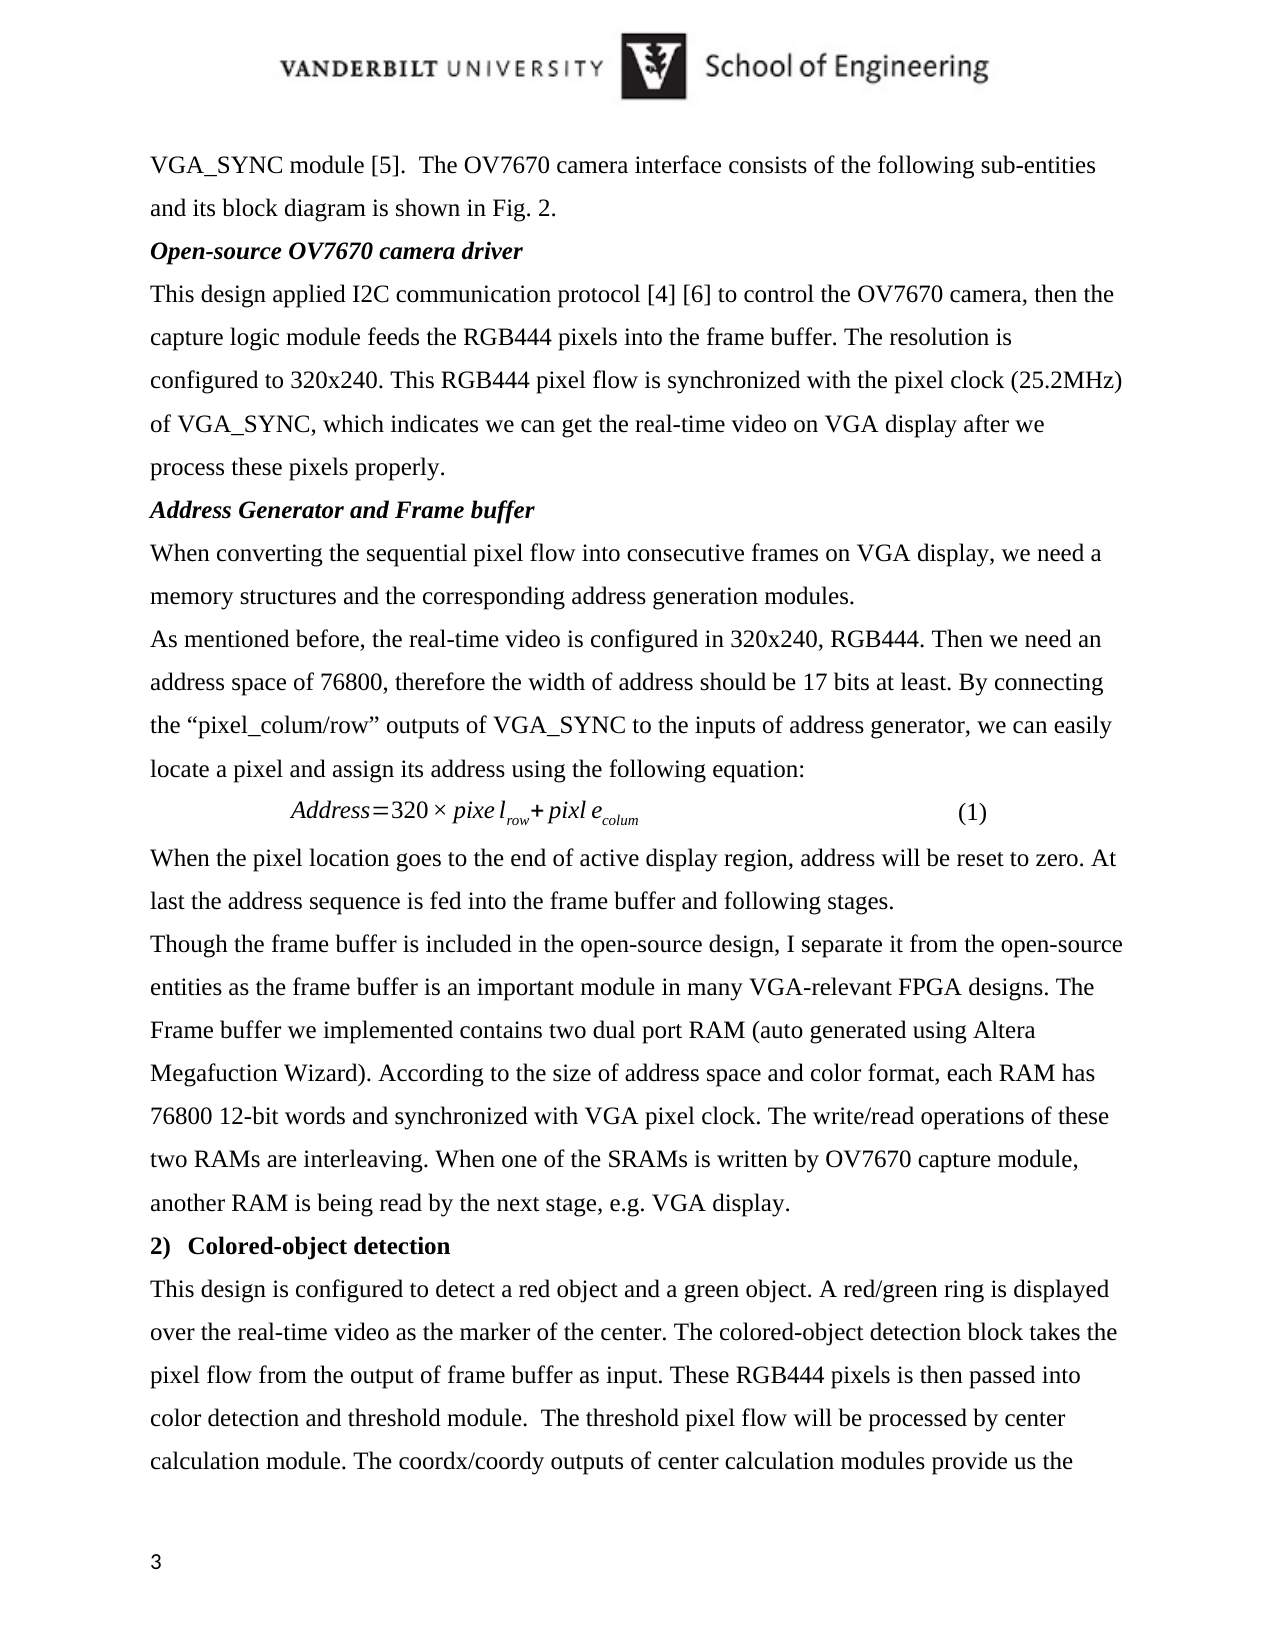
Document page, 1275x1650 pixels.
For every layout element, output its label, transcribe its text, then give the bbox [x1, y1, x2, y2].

text Though the frame buffer is included in the open-source design, I separate it from the open-source entities as the frame buffer is an important module in many VGA-relevant FPGA designs. The Frame buffer we implemented contains two dual port RAM (auto generated using Altera Megafuction Wizard). According to the size of address space and color format, each RAM has 76800 12-bit words and synchronized with VGA pixel clock. The write/read operations of these two RAMs are interleaving. When one of the SRAMs is written by OV7670 capture module, another RAM is being read by the next stage, e.g. VGA display. [150, 929, 1125, 1216]
text When converting the sequential pixel flow into consecutive frames on VGA display, we need a memory structures and the corresponding address generation modules. [150, 538, 1125, 610]
picture [273, 18, 1002, 110]
text This design applied I2C communication protocol [4] [6] to control the OV7670 camera, then the capture logic module feeds the RGB444 pixels into the frame buffer. The resolution is configured to 320x240. This RGB444 pixel flow is synchronized with the pixel clock (25.2MHz) of VGA_SYNC, which indicates we can get the real-time video on VGA display after we process these pixels properly. [150, 279, 1125, 481]
text (1) [150, 797, 1125, 828]
text When the pixel location goes to the end of active display region, address will be reset to zero. At last the address sequence is fed into the frame buffer and following stages. [150, 843, 1125, 914]
text As mentioned before, the real-time video is configured in 320x240, RGB444. Then we need an address space of 76800, therefore the width of address should be 17 bits at least. By connecting the “pixel_colum/row” outputs of VGA_SYNC to the inputs of address generator, we can easily locate a pixel and assign its address using the following equation: [150, 624, 1125, 782]
text Open-source OV7670 camera driver [150, 236, 1125, 265]
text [150, 1274, 1125, 1475]
list Colored-object detection [150, 1231, 1125, 1259]
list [150, 150, 1125, 222]
text Address Generator and Frame buffer [150, 495, 1125, 524]
